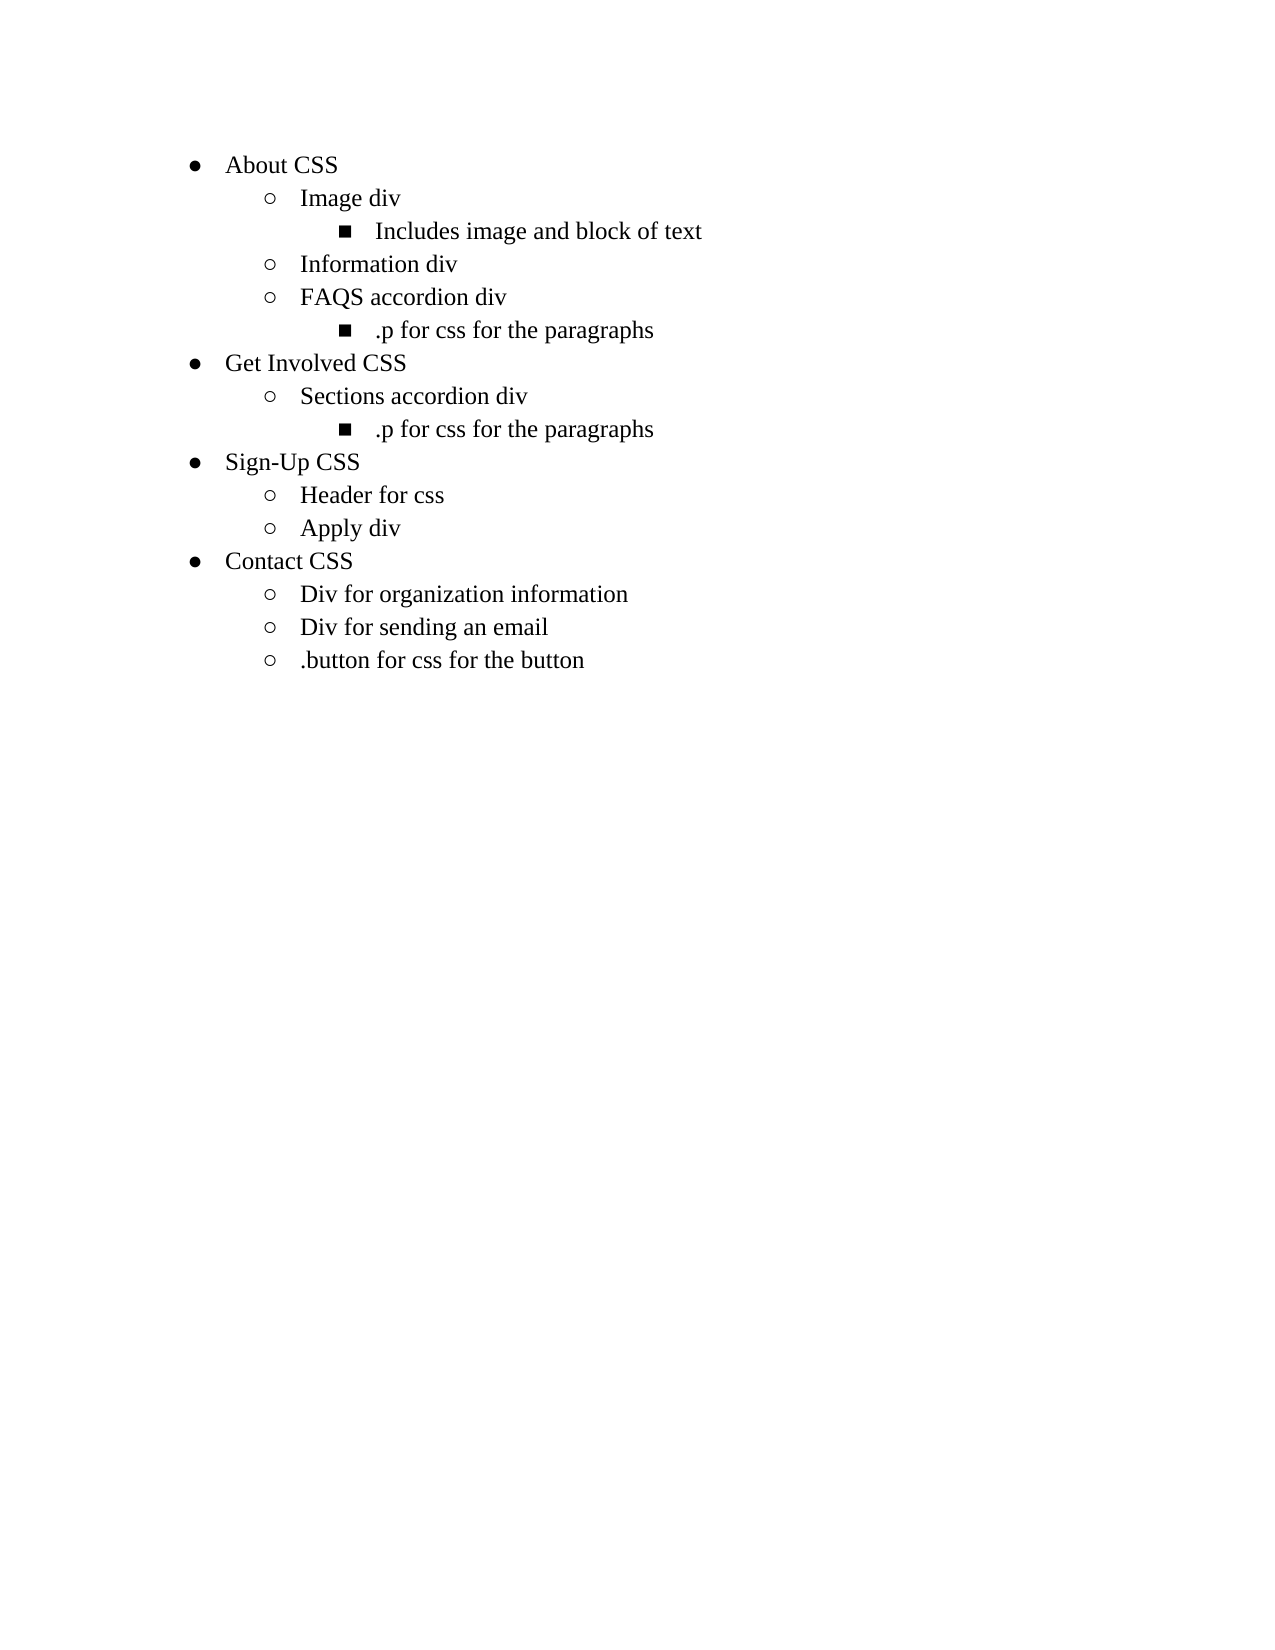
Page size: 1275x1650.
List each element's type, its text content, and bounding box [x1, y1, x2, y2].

list Sign-Up CSS [187, 447, 1125, 476]
list Image div [262, 183, 1125, 212]
list Contact CSS [187, 546, 1125, 575]
list .p for css for the paragraphs [337, 315, 1125, 344]
list .p for css for the paragraphs [337, 414, 1125, 443]
list About CSS [187, 150, 1125, 179]
list Sections accordion div [262, 381, 1125, 410]
list Div for sending an email [262, 612, 1125, 641]
list .button for css for the button [262, 645, 1125, 674]
list Get Involved CSS [187, 348, 1125, 377]
list Information div [262, 249, 1125, 278]
list Header for css [262, 480, 1125, 509]
list Div for organization information [262, 579, 1125, 608]
list FAQS accordion div [262, 282, 1125, 311]
list Apply div [262, 513, 1125, 542]
list Includes image and block of text [337, 216, 1125, 245]
